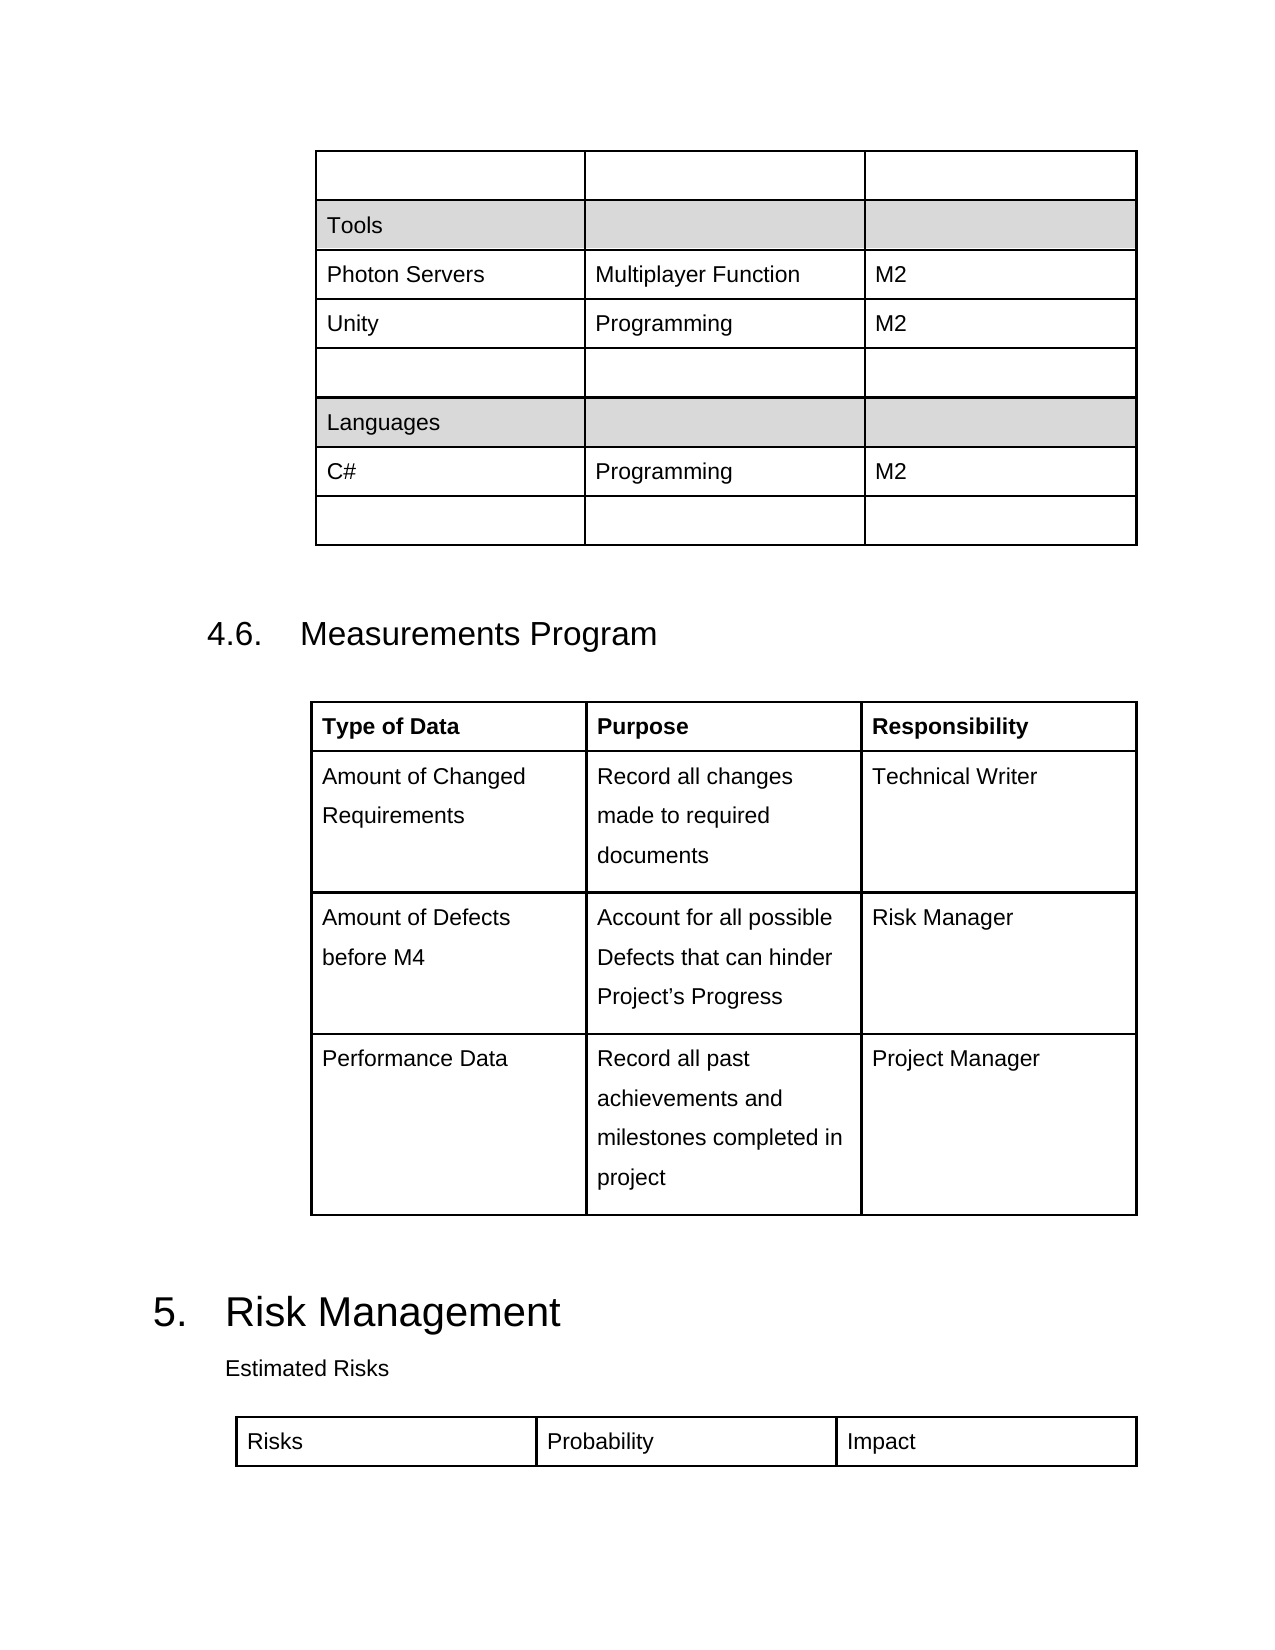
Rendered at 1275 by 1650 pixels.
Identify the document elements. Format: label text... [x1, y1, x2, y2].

table_cell Multiplayer Function [586, 251, 864, 298]
table_cell [866, 349, 1135, 396]
table_cell Record all changes made to required documents [588, 752, 860, 891]
table_cell M2 [866, 300, 1135, 347]
table_header Purpose [588, 703, 860, 750]
table_header Probability [538, 1418, 835, 1465]
table_cell [866, 497, 1135, 544]
table_cell Account for all possible Defects that can hinder Project’s Progress [588, 894, 860, 1033]
table_cell Programming [586, 300, 864, 347]
subtitle Risk Management [187, 1288, 1125, 1336]
table_cell [866, 201, 1135, 248]
table_cell Languages [317, 399, 584, 446]
table_cell Unity [317, 300, 584, 347]
table_header Impact [838, 1418, 1135, 1465]
table_cell C# [317, 448, 584, 495]
table_cell Tools [317, 201, 584, 248]
table_header Responsibility [863, 703, 1135, 750]
table_cell Performance Data [313, 1035, 585, 1214]
table_cell [586, 201, 864, 248]
table_cell [586, 152, 864, 199]
table_cell [586, 497, 864, 544]
subtitle Measurements Program [262, 614, 1125, 652]
table_cell [317, 152, 584, 199]
table_cell [317, 349, 584, 396]
table_cell Programming [586, 448, 864, 495]
table_cell [317, 497, 584, 544]
text Estimated Risks [225, 1355, 1125, 1382]
table_cell [586, 399, 864, 446]
table_cell Photon Servers [317, 251, 584, 298]
table_cell M2 [866, 251, 1135, 298]
table_cell Amount of Changed Requirements [313, 752, 585, 891]
table_cell Amount of Defects before M4 [313, 894, 585, 1033]
table_cell [586, 349, 864, 396]
table_cell Risk Manager [863, 894, 1135, 1033]
table_cell [866, 152, 1135, 199]
table_cell Technical Writer [863, 752, 1135, 891]
table_cell Record all past achievements and milestones completed in project [588, 1035, 860, 1214]
table_header Type of Data [313, 703, 585, 750]
table_header Risks [238, 1418, 535, 1465]
table_cell M2 [866, 448, 1135, 495]
table_cell [866, 399, 1135, 446]
table_cell Project Manager [863, 1035, 1135, 1214]
